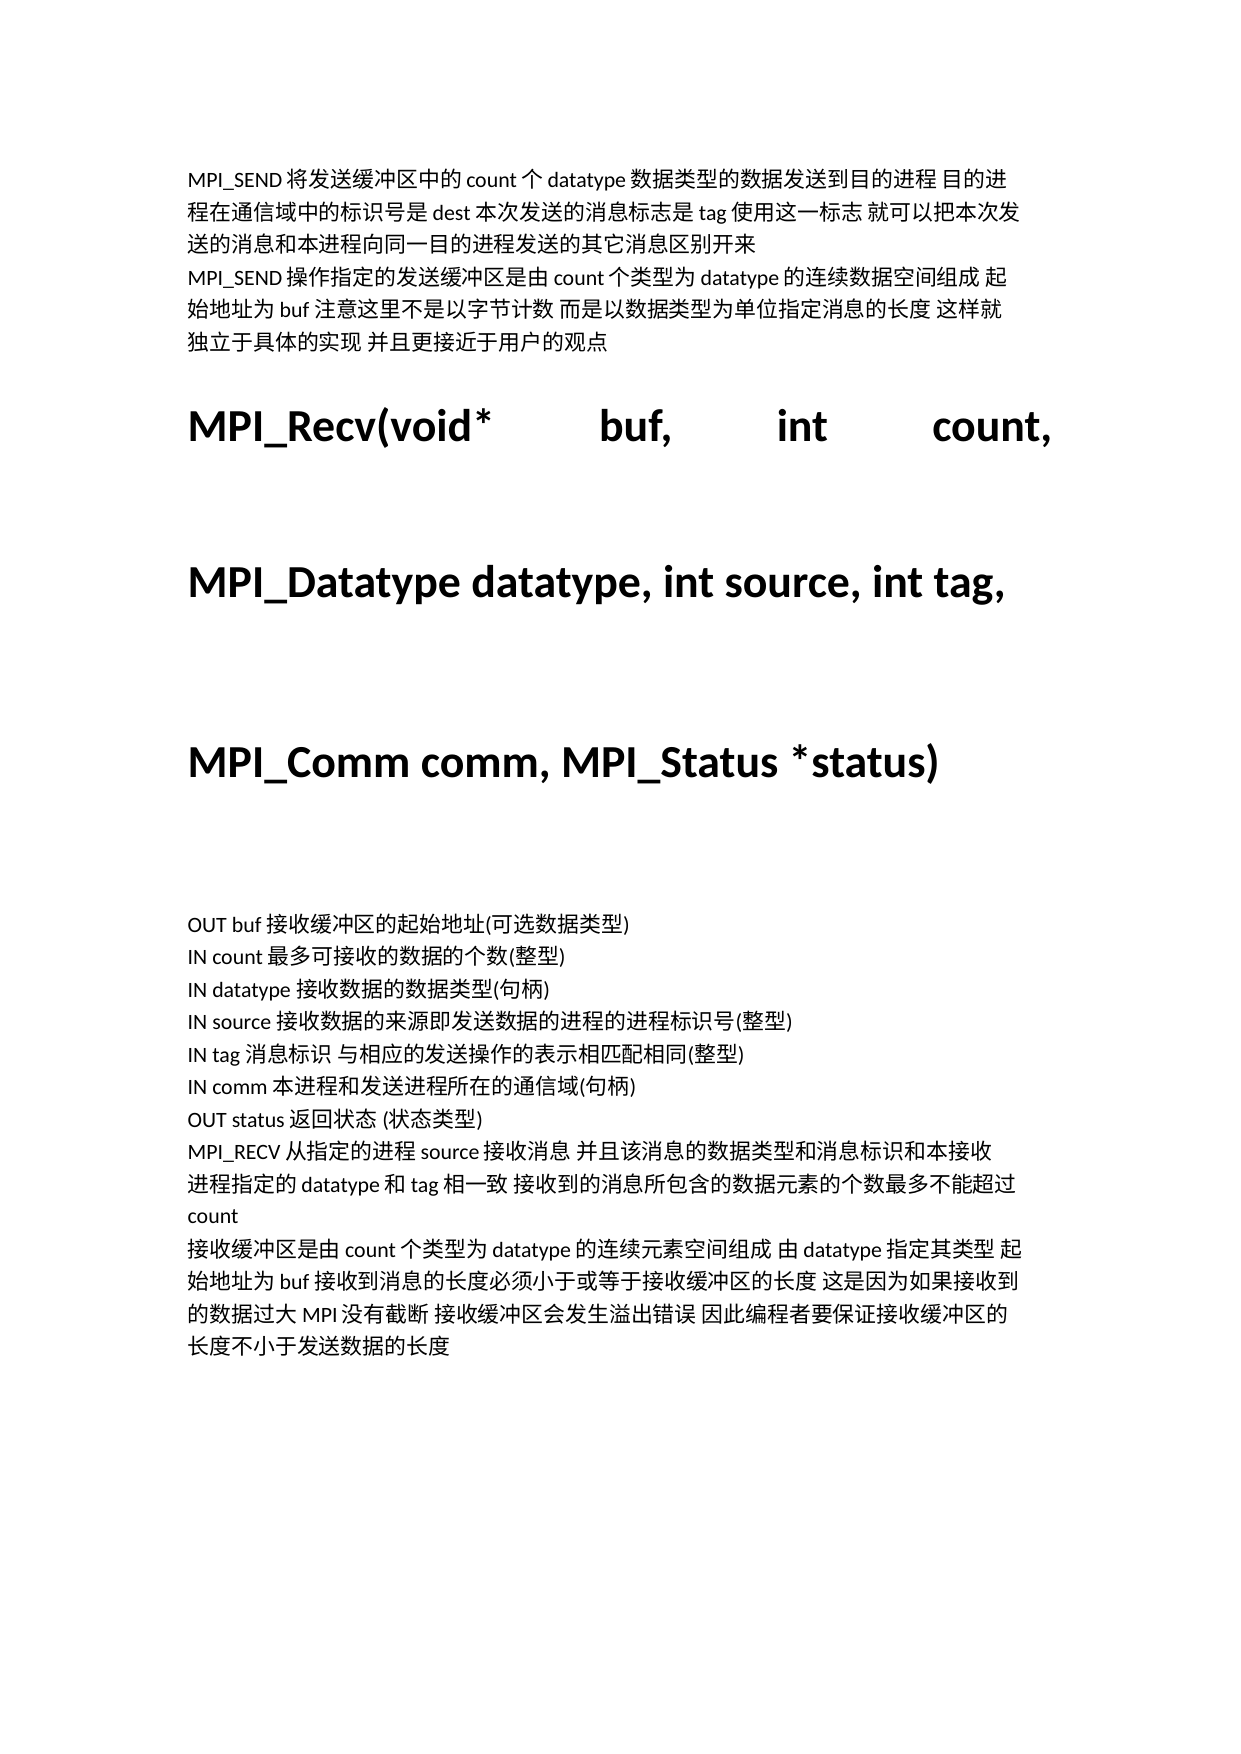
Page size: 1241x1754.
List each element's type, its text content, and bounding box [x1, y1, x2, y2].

text 接收缓冲区是由count个类型为datatype的连续元素空间组成 由datatype指定其类型 起 [187, 1231, 1053, 1264]
text IN comm 本进程和发送进程所在的通信域(句柄) [187, 1069, 1053, 1101]
text count [187, 1199, 1053, 1231]
subtitle MPI_Recv(void* buf, int count, MPI_Datatype datatype, int source, int tag, [187, 392, 1053, 614]
text 送的消息和本进程向同一目的进程发送的其它消息区别开来 [187, 227, 1053, 259]
text IN count 最多可接收的数据的个数(整型) [187, 939, 1053, 971]
text 进程指定的datatype和tag相一致 接收到的消息所包含的数据元素的个数最多不能超过 [187, 1166, 1053, 1199]
text IN tag 消息标识 与相应的发送操作的表示相匹配相同(整型) [187, 1036, 1053, 1069]
text IN source 接收数据的来源即发送数据的进程的进程标识号(整型) [187, 1004, 1053, 1036]
text 的数据过大 MPI没有截断 接收缓冲区会发生溢出错误 因此编程者要保证接收缓冲区的 [187, 1296, 1053, 1329]
text 长度不小于发送数据的长度 [187, 1329, 1053, 1361]
text MPI_SEND操作指定的发送缓冲区是由count个类型为datatype的连续数据空间组成 起 [187, 259, 1053, 292]
text 程在通信域中的标识号是dest 本次发送的消息标志是tag 使用这一标志 就可以把本次发 [187, 194, 1053, 227]
text OUT buf 接收缓冲区的起始地址(可选数据类型) [187, 906, 1053, 939]
subtitle MPI_Comm comm, MPI_Status *status) [187, 728, 1053, 793]
text 独立于具体的实现 并且更接近于用户的观点 [187, 324, 1053, 357]
text 始地址为buf 注意这里不是以字节计数 而是以数据类型为单位指定消息的长度 这样就 [187, 292, 1053, 324]
text OUT status 返回状态 (状态类型) [187, 1101, 1053, 1134]
text MPI_RECV从指定的进程source接收消息 并且该消息的数据类型和消息标识和本接收 [187, 1134, 1053, 1166]
text 始地址为buf 接收到消息的长度必须小于或等于接收缓冲区的长度 这是因为如果接收到 [187, 1264, 1053, 1296]
text MPI_SEND将发送缓冲区中的count个datatype数据类型的数据发送到目的进程 目的进 [187, 162, 1053, 194]
text IN datatype 接收数据的数据类型(句柄) [187, 971, 1053, 1004]
